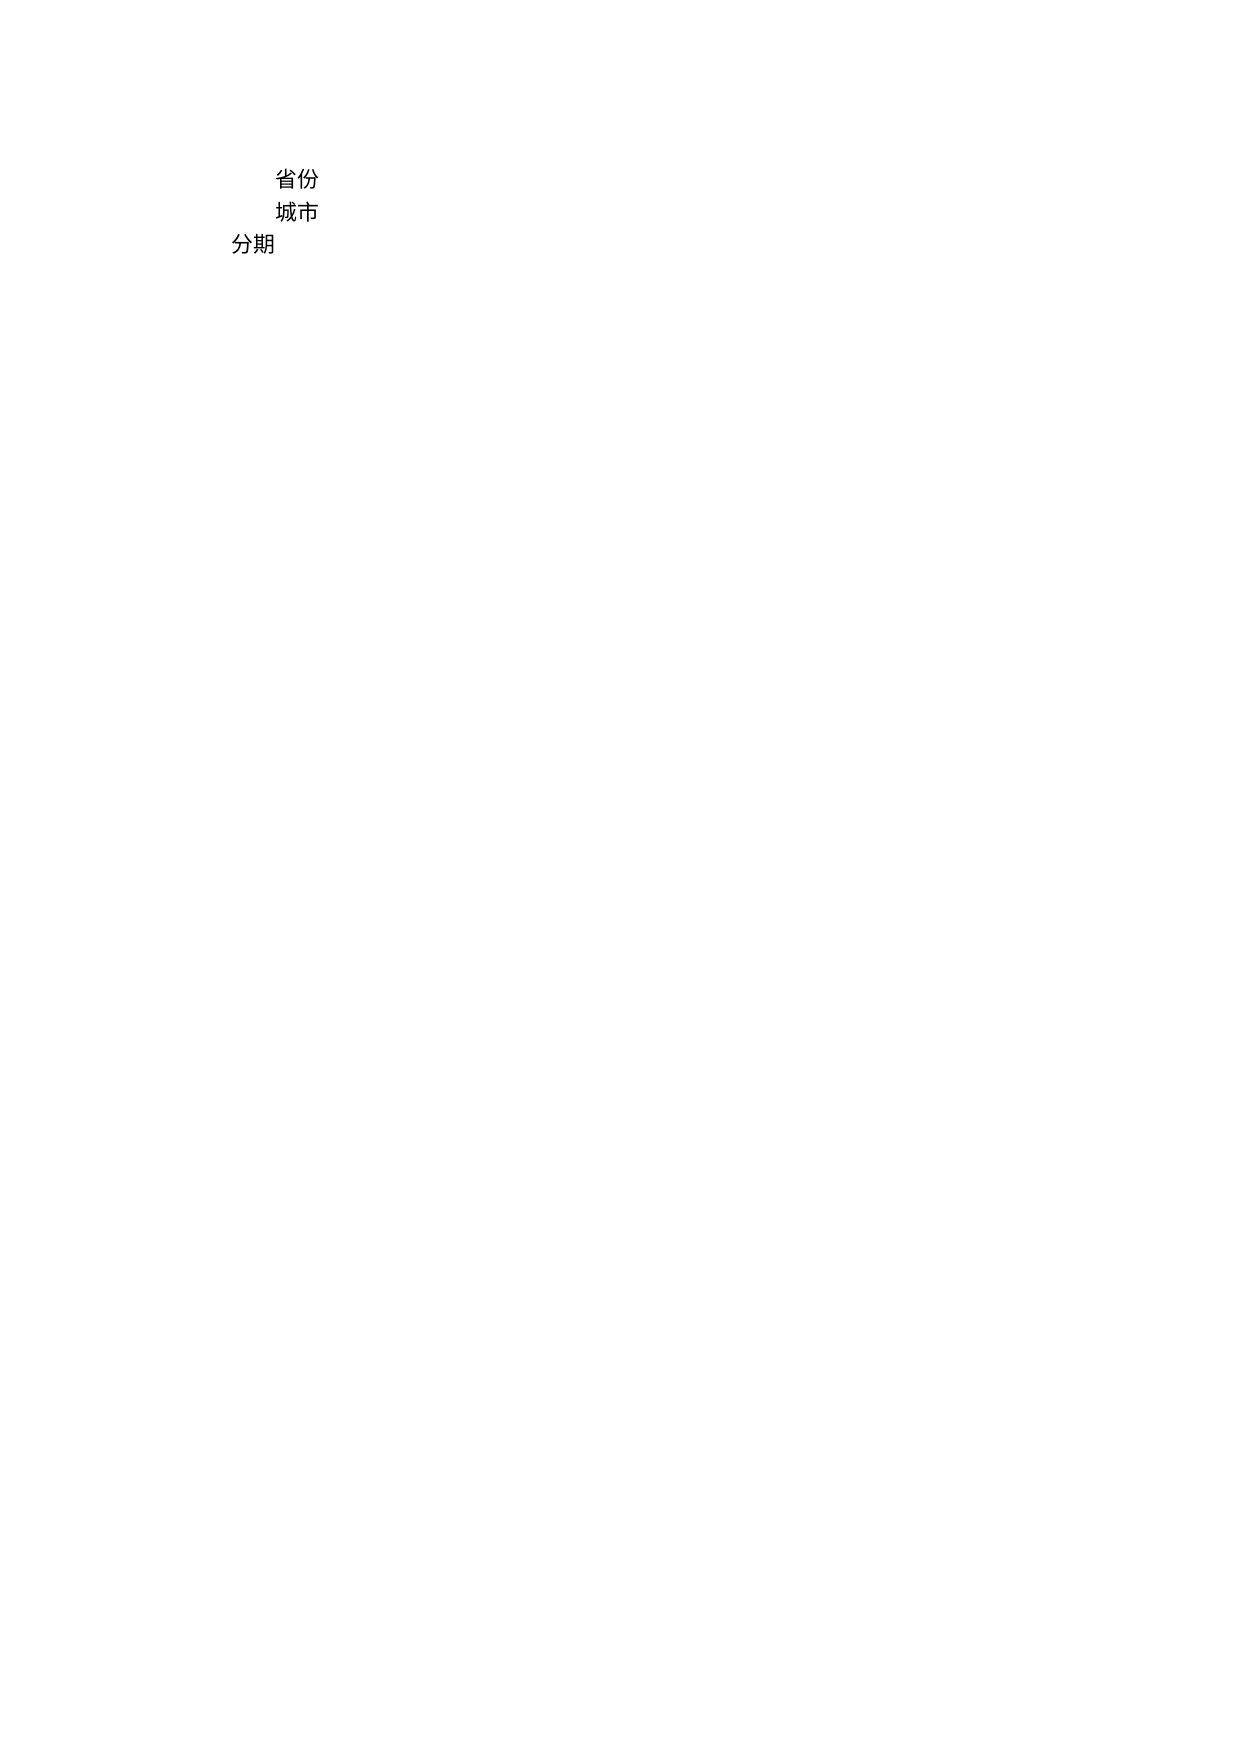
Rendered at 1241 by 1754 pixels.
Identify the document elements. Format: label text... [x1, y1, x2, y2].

list 分期 [187, 227, 1053, 259]
list 省份 [231, 162, 1053, 194]
list 城市 [231, 194, 1053, 227]
